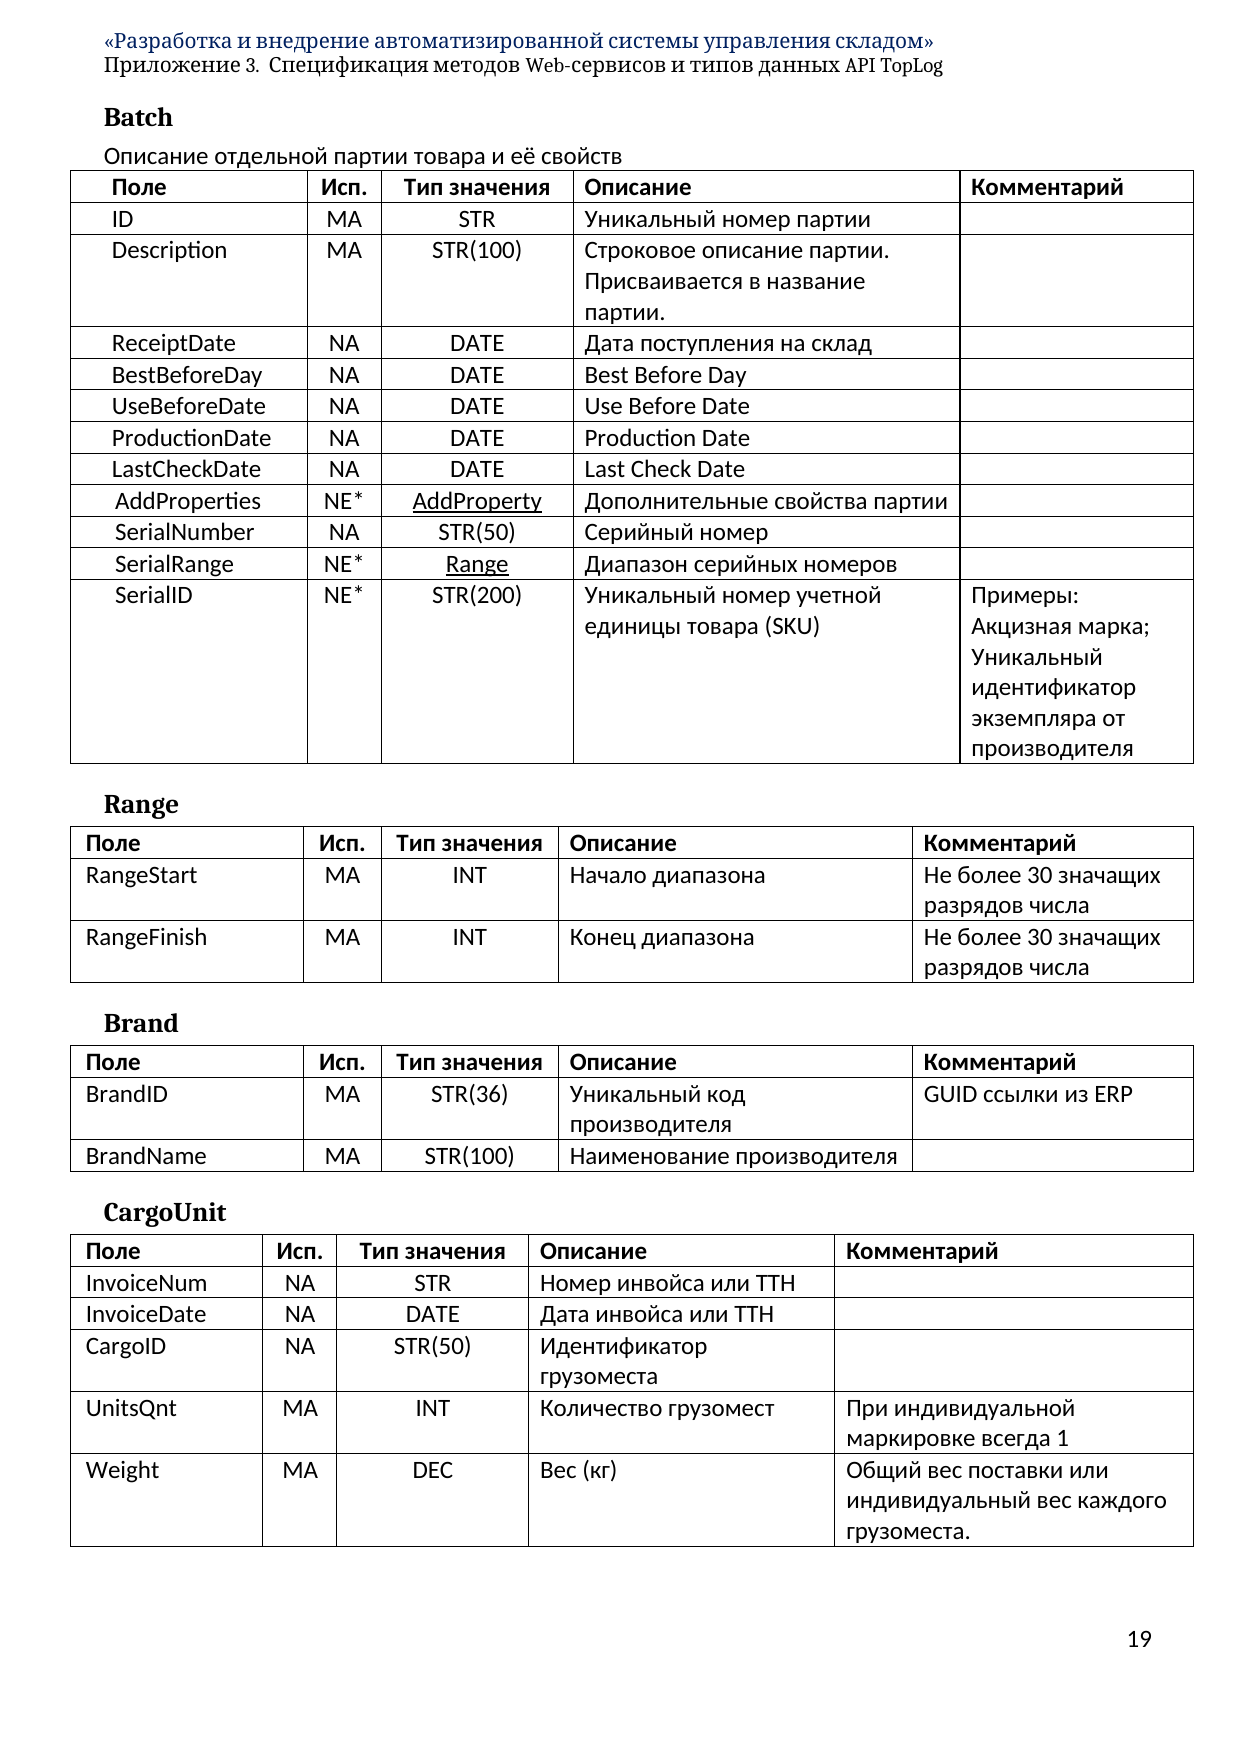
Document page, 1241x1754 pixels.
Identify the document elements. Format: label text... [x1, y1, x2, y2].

table_cell MA [308, 203, 381, 233]
table_cell STR(200) [382, 580, 573, 763]
subtitle Batch [103, 102, 1152, 134]
table_cell Use Before Date [574, 390, 959, 421]
table_cell GUID ссылки из ERP [913, 1078, 1193, 1139]
table_cell MA [308, 235, 381, 326]
table_header Исп. [308, 171, 381, 202]
table_cell Количество грузомест [529, 1392, 834, 1453]
table_cell InvoiceNum [71, 1267, 262, 1297]
table_header Описание [529, 1235, 834, 1266]
table_cell SerialNumber [71, 517, 307, 547]
table_cell Уникальный номер учетной единицы товара (SKU) [574, 580, 959, 763]
table_header Тип значения [382, 1046, 558, 1077]
table_cell NA [263, 1330, 336, 1391]
table_cell Номер инвойса или ТТН [529, 1267, 834, 1297]
table_cell DATE [382, 454, 573, 484]
table_cell NE* [308, 485, 381, 516]
table_cell DATE [382, 422, 573, 452]
table_cell [961, 327, 1193, 358]
table_cell [961, 235, 1193, 326]
table_header Поле [71, 1235, 262, 1266]
table_cell DEC [337, 1454, 528, 1546]
table_cell UnitsQnt [71, 1392, 262, 1453]
table_cell NA [308, 517, 381, 547]
table_cell DATE [337, 1298, 528, 1329]
table_cell [961, 548, 1193, 579]
table_cell Description [71, 235, 307, 326]
table_cell STR(50) [337, 1330, 528, 1391]
table_cell MA [304, 1078, 381, 1139]
table_cell При индивидуальной маркировке всегда 1 [835, 1392, 1193, 1453]
table_cell [961, 203, 1193, 233]
table_cell Дата инвойса или ТТН [529, 1298, 834, 1329]
table_cell UseBeforeDate [71, 390, 307, 421]
table_cell AddProperties [71, 485, 307, 516]
table_header Исп. [304, 827, 381, 858]
table_cell Общий вес поставки или индивидуальный вес каждого грузоместа. [835, 1454, 1193, 1546]
table_cell Уникальный номер партии [574, 203, 959, 233]
table_cell STR [382, 203, 573, 233]
table_cell DATE [382, 390, 573, 421]
table_cell BrandName [71, 1140, 303, 1171]
table_cell DATE [382, 359, 573, 389]
table_cell RangeStart [71, 859, 303, 920]
table_cell STR [337, 1267, 528, 1297]
table_header Поле [71, 1046, 303, 1077]
table_cell INT [382, 921, 558, 982]
subtitle Brand [103, 1008, 1152, 1039]
table_cell [913, 1140, 1193, 1171]
table_cell Не более 30 значащих разрядов числа [913, 859, 1193, 920]
table_cell STR(50) [382, 517, 573, 547]
table_cell DATE [382, 327, 573, 358]
table_cell Диапазон серийных номеров [574, 548, 959, 579]
subtitle Range [103, 789, 1152, 820]
table_cell NA [308, 327, 381, 358]
table_cell INT [382, 859, 558, 920]
table_cell Weight [71, 1454, 262, 1546]
table_cell [961, 390, 1193, 421]
table_cell Не более 30 значащих разрядов числа [913, 921, 1193, 982]
table_cell NA [263, 1267, 336, 1297]
table_cell Примеры: Акцизная марка; Уникальный идентификатор экземпляра от производителя [961, 580, 1193, 763]
table_header Комментарий [913, 827, 1193, 858]
table_cell Наименование производителя [559, 1140, 912, 1171]
table_cell Начало диапазона [559, 859, 912, 920]
table_header Исп. [304, 1046, 381, 1077]
table_header Тип значения [382, 171, 573, 202]
table_cell NA [308, 359, 381, 389]
table_cell INT [337, 1392, 528, 1453]
table_cell Дополнительные свойства партии [574, 485, 959, 516]
table_cell [961, 517, 1193, 547]
table_cell Идентификатор грузоместа [529, 1330, 834, 1391]
table_cell NE* [308, 580, 381, 763]
table_cell [961, 454, 1193, 484]
table_cell Production Date [574, 422, 959, 452]
table_cell MA [304, 859, 381, 920]
table_cell SerialRange [71, 548, 307, 579]
table_header Тип значения [337, 1235, 528, 1266]
table_cell Строковое описание партии. Присваивается в название партии. [574, 235, 959, 326]
table_cell [961, 485, 1193, 516]
table_cell RangeFinish [71, 921, 303, 982]
table_cell ProductionDate [71, 422, 307, 452]
table_cell InvoiceDate [71, 1298, 262, 1329]
table_cell NA [263, 1298, 336, 1329]
table_header Комментарий [961, 171, 1193, 202]
table_cell ReceiptDate [71, 327, 307, 358]
table_header Поле [71, 827, 303, 858]
table_header Комментарий [835, 1235, 1193, 1266]
table_cell MA [263, 1392, 336, 1453]
table_cell [835, 1267, 1193, 1297]
table_cell AddProperty [382, 485, 573, 516]
table_cell NE* [308, 548, 381, 579]
table_header Исп. [263, 1235, 336, 1266]
text Описание отдельной партии товара и её свойств [103, 140, 1152, 170]
table_cell BestBeforeDay [71, 359, 307, 389]
table_cell Last Check Date [574, 454, 959, 484]
table_cell SerialID [71, 580, 307, 763]
table_header Описание [574, 171, 959, 202]
table_cell STR(36) [382, 1078, 558, 1139]
table_cell Конец диапазона [559, 921, 912, 982]
table_cell Best Before Day [574, 359, 959, 389]
table_header Описание [559, 827, 912, 858]
table_cell [961, 422, 1193, 452]
table_cell [835, 1330, 1193, 1391]
table_cell Дата поступления на склад [574, 327, 959, 358]
table_cell MA [304, 1140, 381, 1171]
table_header Комментарий [913, 1046, 1193, 1077]
table_header Поле [71, 171, 307, 202]
table_cell STR(100) [382, 1140, 558, 1171]
table_cell NA [308, 390, 381, 421]
table_cell MA [263, 1454, 336, 1546]
table_cell ID [71, 203, 307, 233]
table_cell CargoID [71, 1330, 262, 1391]
subtitle CargoUnit [103, 1197, 1152, 1228]
table_cell Вес (кг) [529, 1454, 834, 1546]
table_cell STR(100) [382, 235, 573, 326]
table_cell Range [382, 548, 573, 579]
table_cell [961, 359, 1193, 389]
table_cell Серийный номер [574, 517, 959, 547]
table_cell MA [304, 921, 381, 982]
table_cell NA [308, 422, 381, 452]
table_header Тип значения [382, 827, 558, 858]
table_cell BrandID [71, 1078, 303, 1139]
table_cell LastCheckDate [71, 454, 307, 484]
table_cell NA [308, 454, 381, 484]
table_cell [835, 1298, 1193, 1329]
table_cell Уникальный код производителя [559, 1078, 912, 1139]
table_header Описание [559, 1046, 912, 1077]
